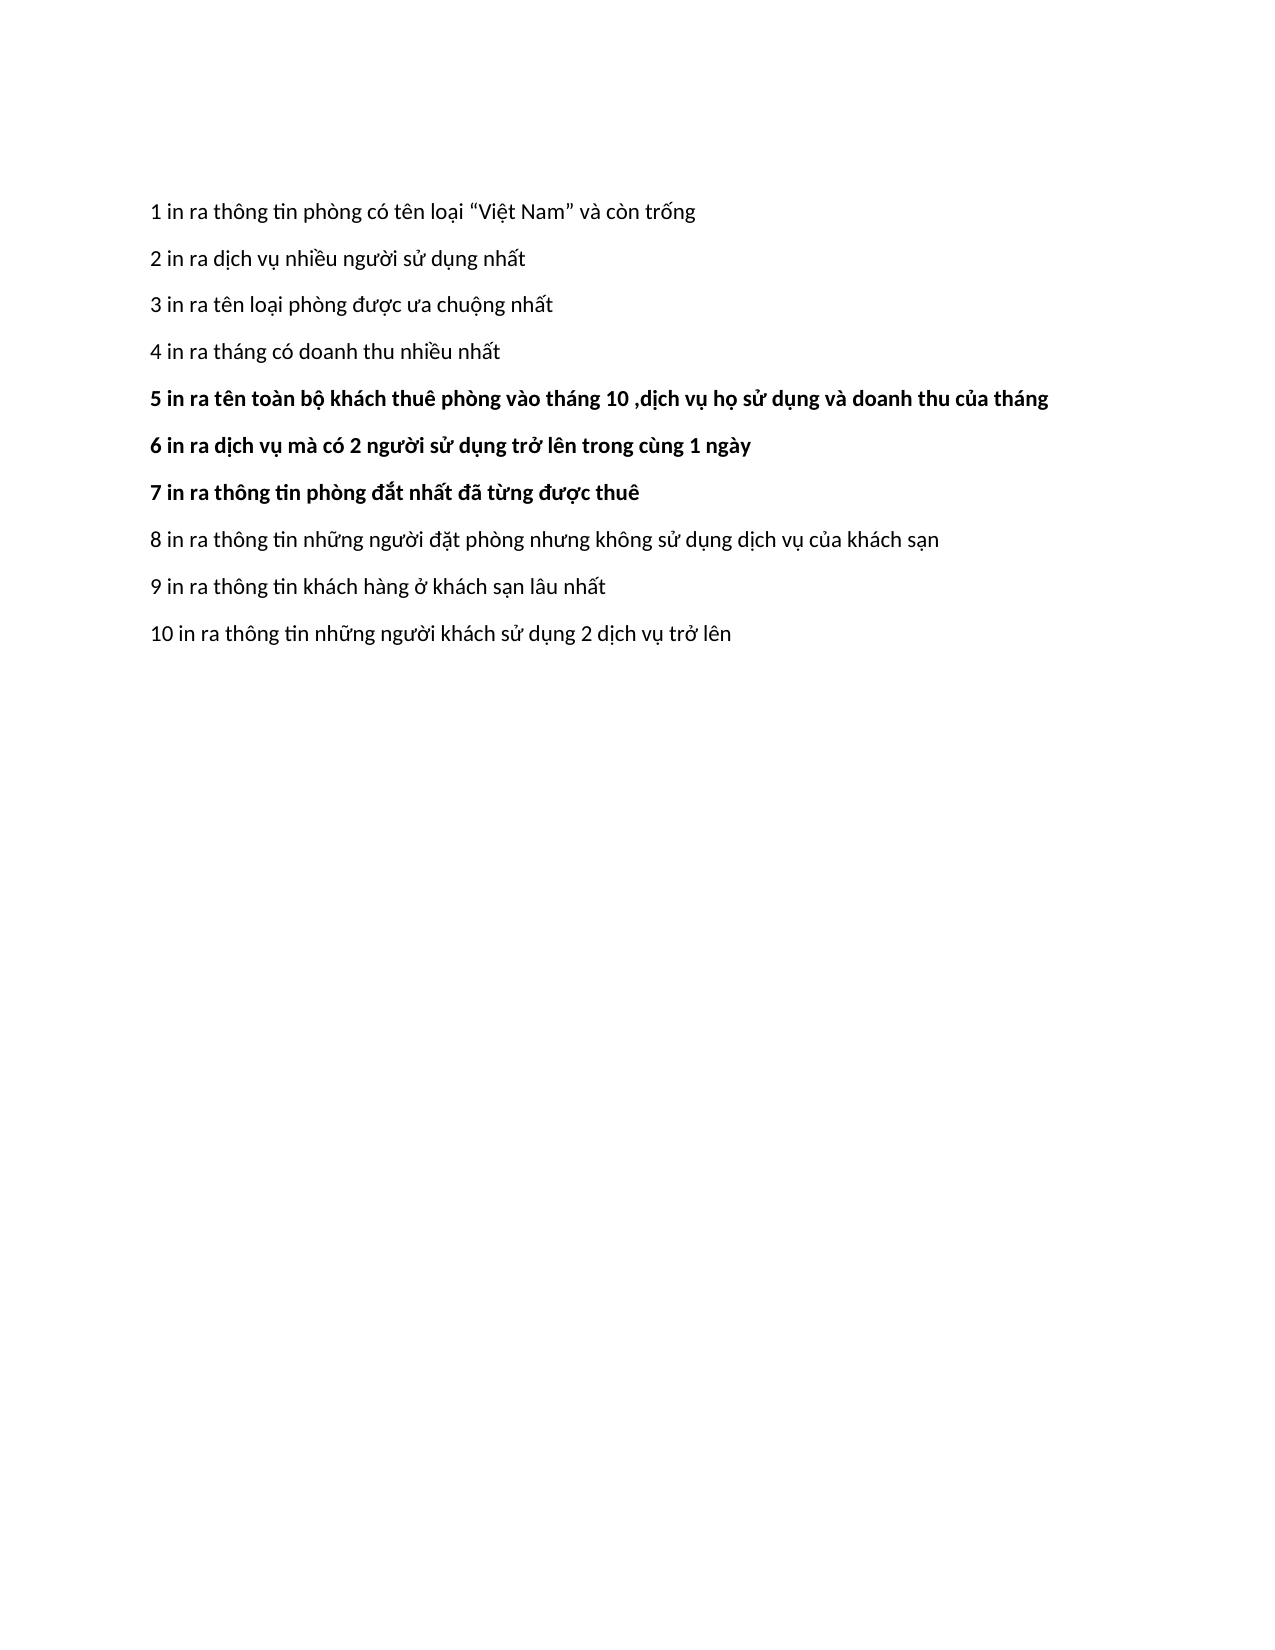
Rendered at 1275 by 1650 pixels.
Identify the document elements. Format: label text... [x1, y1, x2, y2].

text 1 in ra thông tin phòng có tên loại “Việt Nam” và còn trống [150, 197, 1125, 225]
text 10 in ra thông tin những người khách sử dụng 2 dịch vụ trở lên [150, 619, 1125, 647]
text 5 in ra tên toàn bộ khách thuê phòng vào tháng 10 ,dịch vụ họ sử dụng và doanh thu của tháng [150, 384, 1125, 412]
text 2 in ra dịch vụ nhiều người sử dụng nhất [150, 244, 1125, 272]
text 4 in ra tháng có doanh thu nhiều nhất [150, 337, 1125, 366]
text 9 in ra thông tin khách hàng ở khách sạn lâu nhất [150, 572, 1125, 600]
text 7 in ra thông tin phòng đắt nhất đã từng được thuê [150, 478, 1125, 506]
text 6 in ra dịch vụ mà có 2 người sử dụng trở lên trong cùng 1 ngày [150, 431, 1125, 459]
text 8 in ra thông tin những người đặt phòng nhưng không sử dụng dịch vụ của khách sạn [150, 525, 1125, 553]
text 3 in ra tên loại phòng được ưa chuộng nhất [150, 291, 1125, 319]
